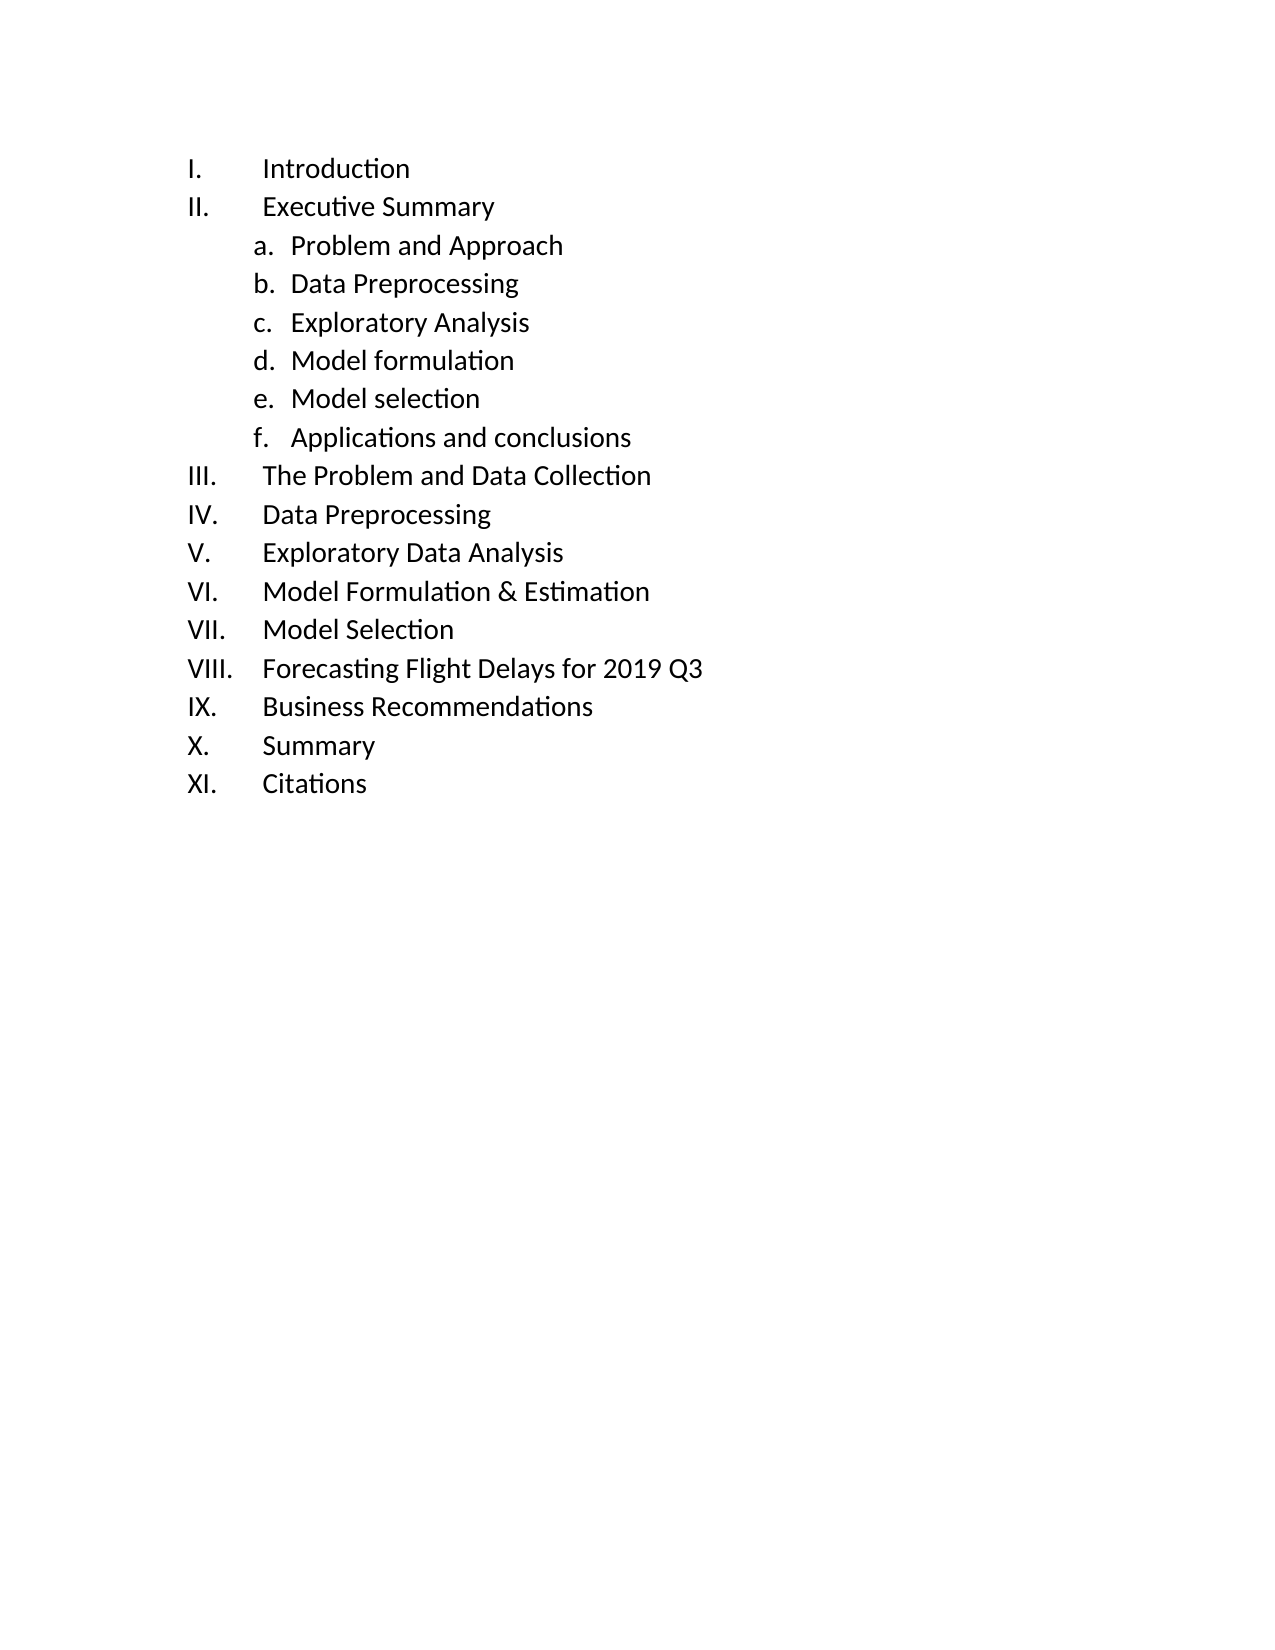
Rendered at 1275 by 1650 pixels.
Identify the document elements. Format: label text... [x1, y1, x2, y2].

list Forecasting Flight Delays for 2019 Q3 [187, 650, 1125, 685]
list Citations [187, 765, 1125, 801]
list Applications and conclusions [253, 419, 1125, 455]
list Summary [187, 727, 1125, 762]
list Exploratory Data Analysis [187, 534, 1125, 570]
list Problem and Approach [253, 227, 1125, 262]
list Data Preprocessing [253, 265, 1125, 301]
list Exploratory Analysis [253, 304, 1125, 339]
list Executive Summary [187, 188, 1125, 224]
list Introduction [187, 150, 1125, 186]
list Model formulation [253, 342, 1125, 378]
list Model Selection [187, 611, 1125, 647]
list Model selection [253, 381, 1125, 416]
list Model Formulation & Estimation [187, 573, 1125, 608]
list The Problem and Data Collection [187, 457, 1125, 493]
list Data Preprocessing [187, 496, 1125, 532]
list Business Recommendations [187, 688, 1125, 724]
